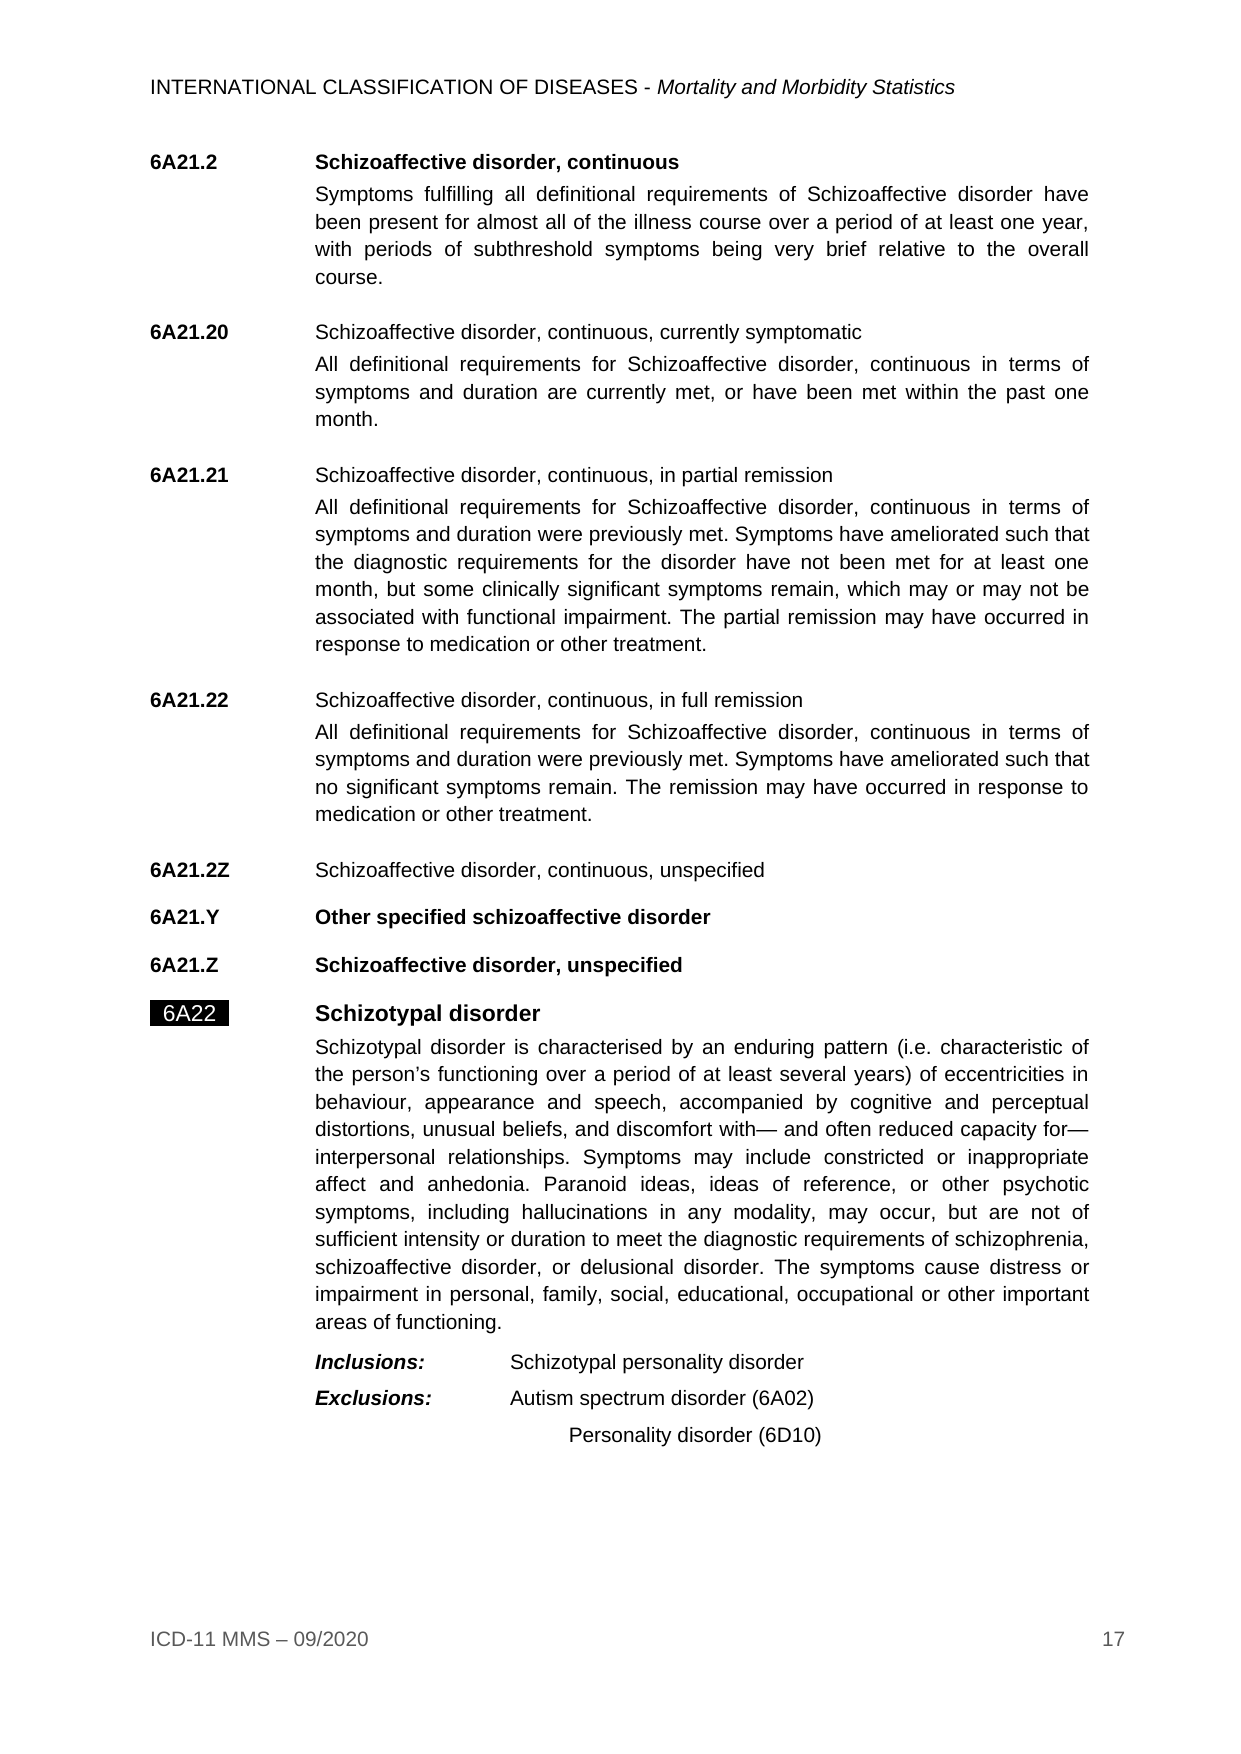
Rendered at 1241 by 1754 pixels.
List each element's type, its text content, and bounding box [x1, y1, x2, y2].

title 6A21.Y Other specified schizoaffective disorder [150, 905, 1090, 929]
title 6A21.21 Schizoaffective disorder, continuous, in partial remission [150, 462, 1090, 486]
list Inclusions: Schizotypal personality disorder [315, 1350, 1090, 1374]
title 6A21.20 Schizoaffective disorder, continuous, currently symptomatic [150, 320, 1090, 344]
text Symptoms fulfilling all definitional requirements of Schizoaffective disorder have been present for almost all of the illness course over a period of at least one year, with periods of subthreshold symptoms being very brief relative to the overall course. [315, 182, 1090, 289]
text All definitional requirements for Schizoaffective disorder, continuous in terms of symptoms and duration were previously met. Symptoms have ameliorated such that no significant symptoms remain. The remission may have occurred in response to medication or other treatment. [315, 720, 1090, 826]
text Schizotypal disorder is characterised by an enduring pattern (i.e. characteristic of the person’s functioning over a period of at least several years) of eccentricities in behaviour, appearance and speech, accompanied by cognitive and perceptual distortions, unusual beliefs, and discomfort with— and often reduced capacity for— interpersonal relationships. Symptoms may include constricted or inappropriate affect and anhedonia. Paranoid ideas, ideas of reference, or other psychotic symptoms, including hallucinations in any modality, may occur, but are not of sufficient intensity or duration to meet the diagnostic requirements of schizophrenia, schizoaffective disorder, or delusional disorder. The symptoms cause distress or impairment in personal, family, social, educational, occupational or other important areas of functioning. [315, 1035, 1090, 1334]
text All definitional requirements for Schizoaffective disorder, continuous in terms of symptoms and duration were previously met. Symptoms have ameliorated such that the diagnostic requirements for the disorder have not been met for at least one month, but some clinically significant symptoms remain, which may or may not be associated with functional impairment. The partial remission may have occurred in response to medication or other treatment. [315, 495, 1090, 656]
title 6A21.2Z Schizoaffective disorder, continuous, unspecified [150, 857, 1090, 881]
list Personality disorder (6D10) [568, 1423, 1090, 1447]
list Exclusions: Autism spectrum disorder (6A02) [315, 1386, 1090, 1410]
title 6A21.22 Schizoaffective disorder, continuous, in full remission [150, 687, 1090, 711]
text All definitional requirements for Schizoaffective disorder, continuous in terms of symptoms and duration are currently met, or have been met within the past one month. [315, 352, 1090, 431]
title 6A22 Schizotypal disorder [229, 1000, 1090, 1026]
title 6A21.2 Schizoaffective disorder, continuous [150, 150, 1090, 174]
title 6A21.Z Schizoaffective disorder, unspecified [150, 952, 1090, 976]
